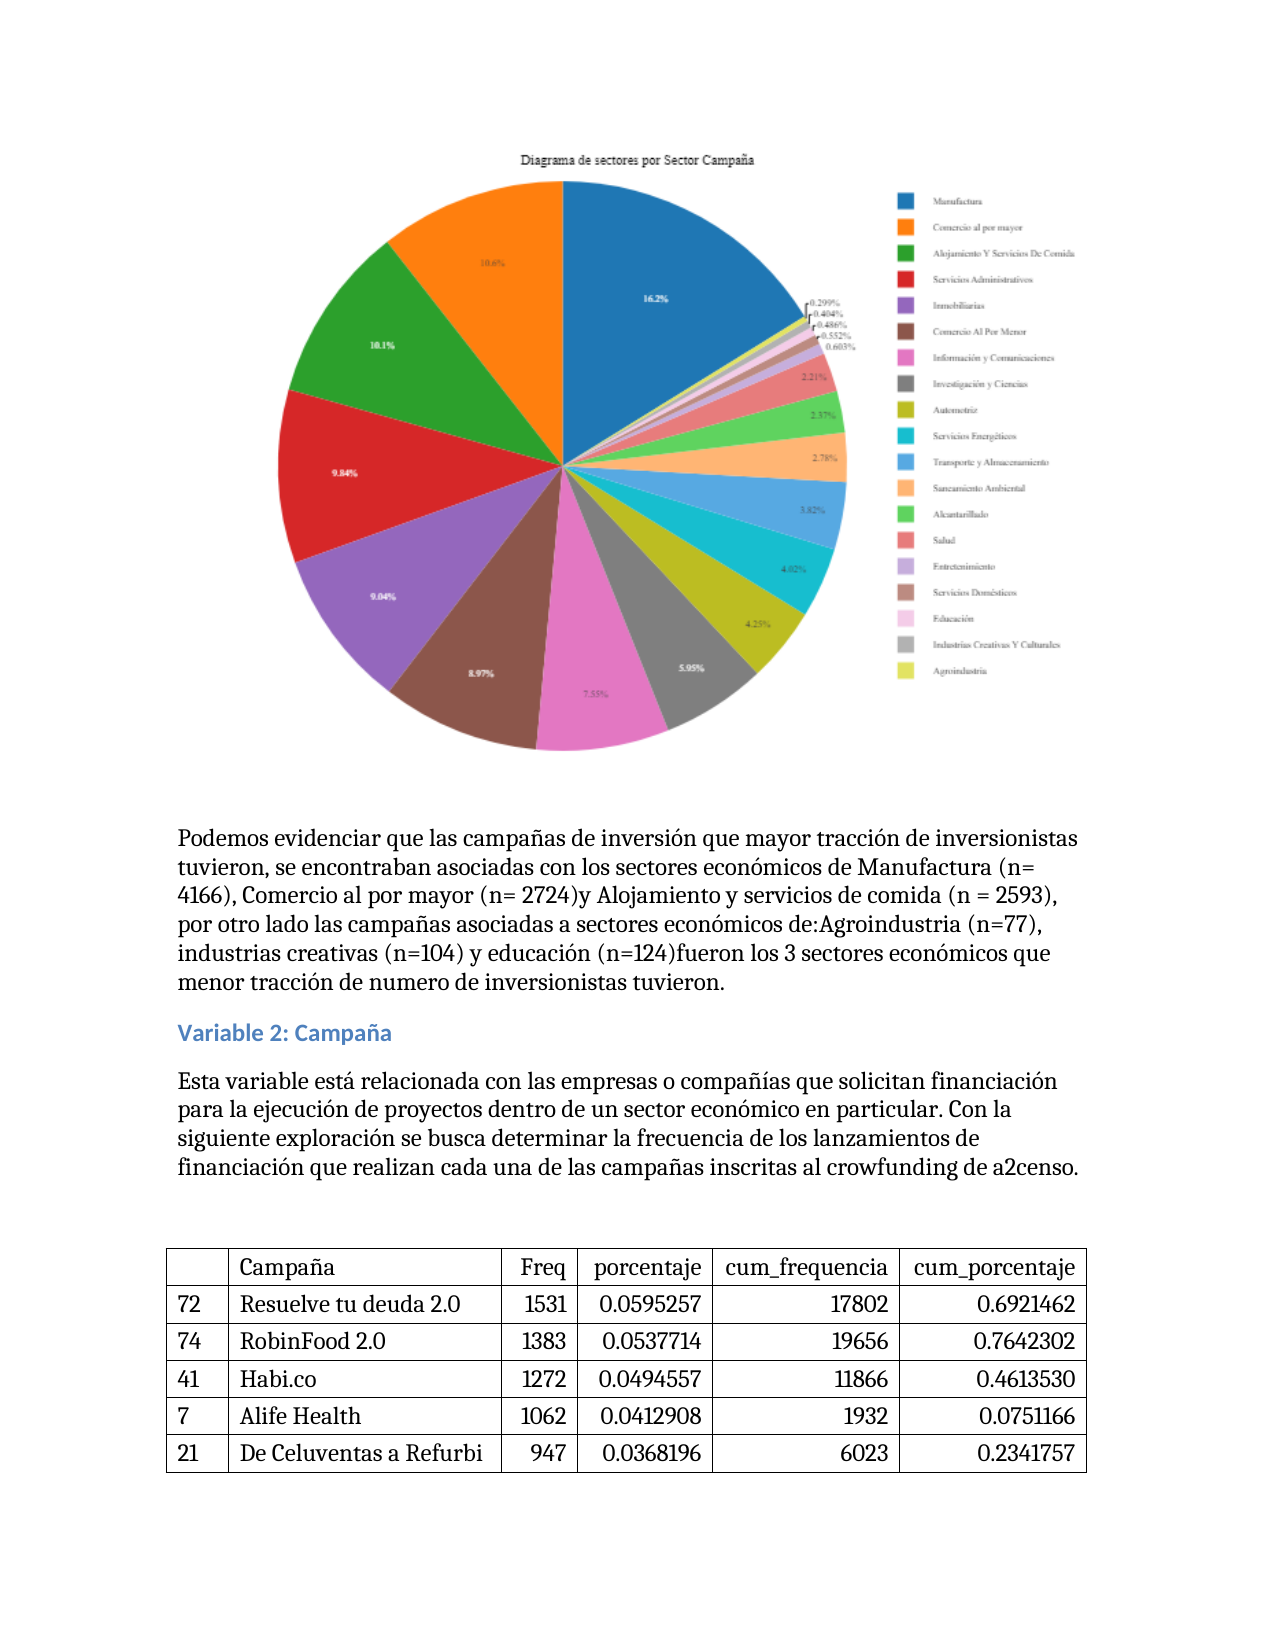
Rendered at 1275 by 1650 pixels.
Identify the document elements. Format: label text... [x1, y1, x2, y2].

table_cell De Celuventas a Refurbi [229, 1435, 501, 1472]
table_cell 1062 [502, 1398, 577, 1434]
table_cell 0.0368196 [578, 1435, 712, 1472]
table_cell 7 [167, 1398, 228, 1434]
picture [177, 147, 1098, 806]
table_header Freq [502, 1249, 577, 1285]
table_cell 21 [167, 1435, 228, 1472]
table_header cum_frequencia [713, 1249, 899, 1285]
subtitle Variable 2: Campaña [177, 1017, 1098, 1048]
table_cell 1383 [502, 1324, 577, 1360]
table_header [167, 1249, 228, 1285]
table_cell 0.0494557 [578, 1361, 712, 1397]
table_cell 0.0537714 [578, 1324, 712, 1360]
table_cell 74 [167, 1324, 228, 1360]
text Podemos evidenciar que las campañas de inversión que mayor tracción de inversionistas tuvieron, se encontraban asociadas con los sectores económicos de Manufactura (n= 4166), Comercio al por mayor (n= 2724)y Alojamiento y servicios de comida (n = 2593), por otro lado las campañas asociadas a sectores económicos de:Agroindustria (n=77), industrias creativas (n=104) y educación (n=124)fueron los 3 sectores económicos que menor tracción de numero de inversionistas tuvieron. [177, 824, 1098, 996]
table_cell 6023 [713, 1435, 899, 1472]
table_cell 11866 [713, 1361, 899, 1397]
table_cell 19656 [713, 1324, 899, 1360]
table_cell 1932 [713, 1398, 899, 1434]
table_header cum_porcentaje [900, 1249, 1086, 1285]
table_cell 72 [167, 1286, 228, 1322]
table_cell Alife Health [229, 1398, 501, 1434]
table_header Campaña [229, 1249, 501, 1285]
table_cell 0.0412908 [578, 1398, 712, 1434]
table_cell Habi.co [229, 1361, 501, 1397]
table_cell 17802 [713, 1286, 899, 1322]
table_cell 0.0595257 [578, 1286, 712, 1322]
text Esta variable está relacionada con las empresas o compañías que solicitan financiación para la ejecución de proyectos dentro de un sector económico en particular. Con la siguiente exploración se busca determinar la frecuencia de los lanzamientos de financiación que realizan cada una de las campañas inscritas al crowfunding de a2censo. [177, 1067, 1098, 1182]
table_cell 1272 [502, 1361, 577, 1397]
table_cell 1531 [502, 1286, 577, 1322]
table_cell 0.0751166 [900, 1398, 1086, 1434]
table_cell Resuelve tu deuda 2.0 [229, 1286, 501, 1322]
table_cell 0.4613530 [900, 1361, 1086, 1397]
table_cell RobinFood 2.0 [229, 1324, 501, 1360]
table_header porcentaje [578, 1249, 712, 1285]
table_cell 0.7642302 [900, 1324, 1086, 1360]
table_cell 41 [167, 1361, 228, 1397]
table_cell 947 [502, 1435, 577, 1472]
table_cell 0.6921462 [900, 1286, 1086, 1322]
table_cell 0.2341757 [900, 1435, 1086, 1472]
